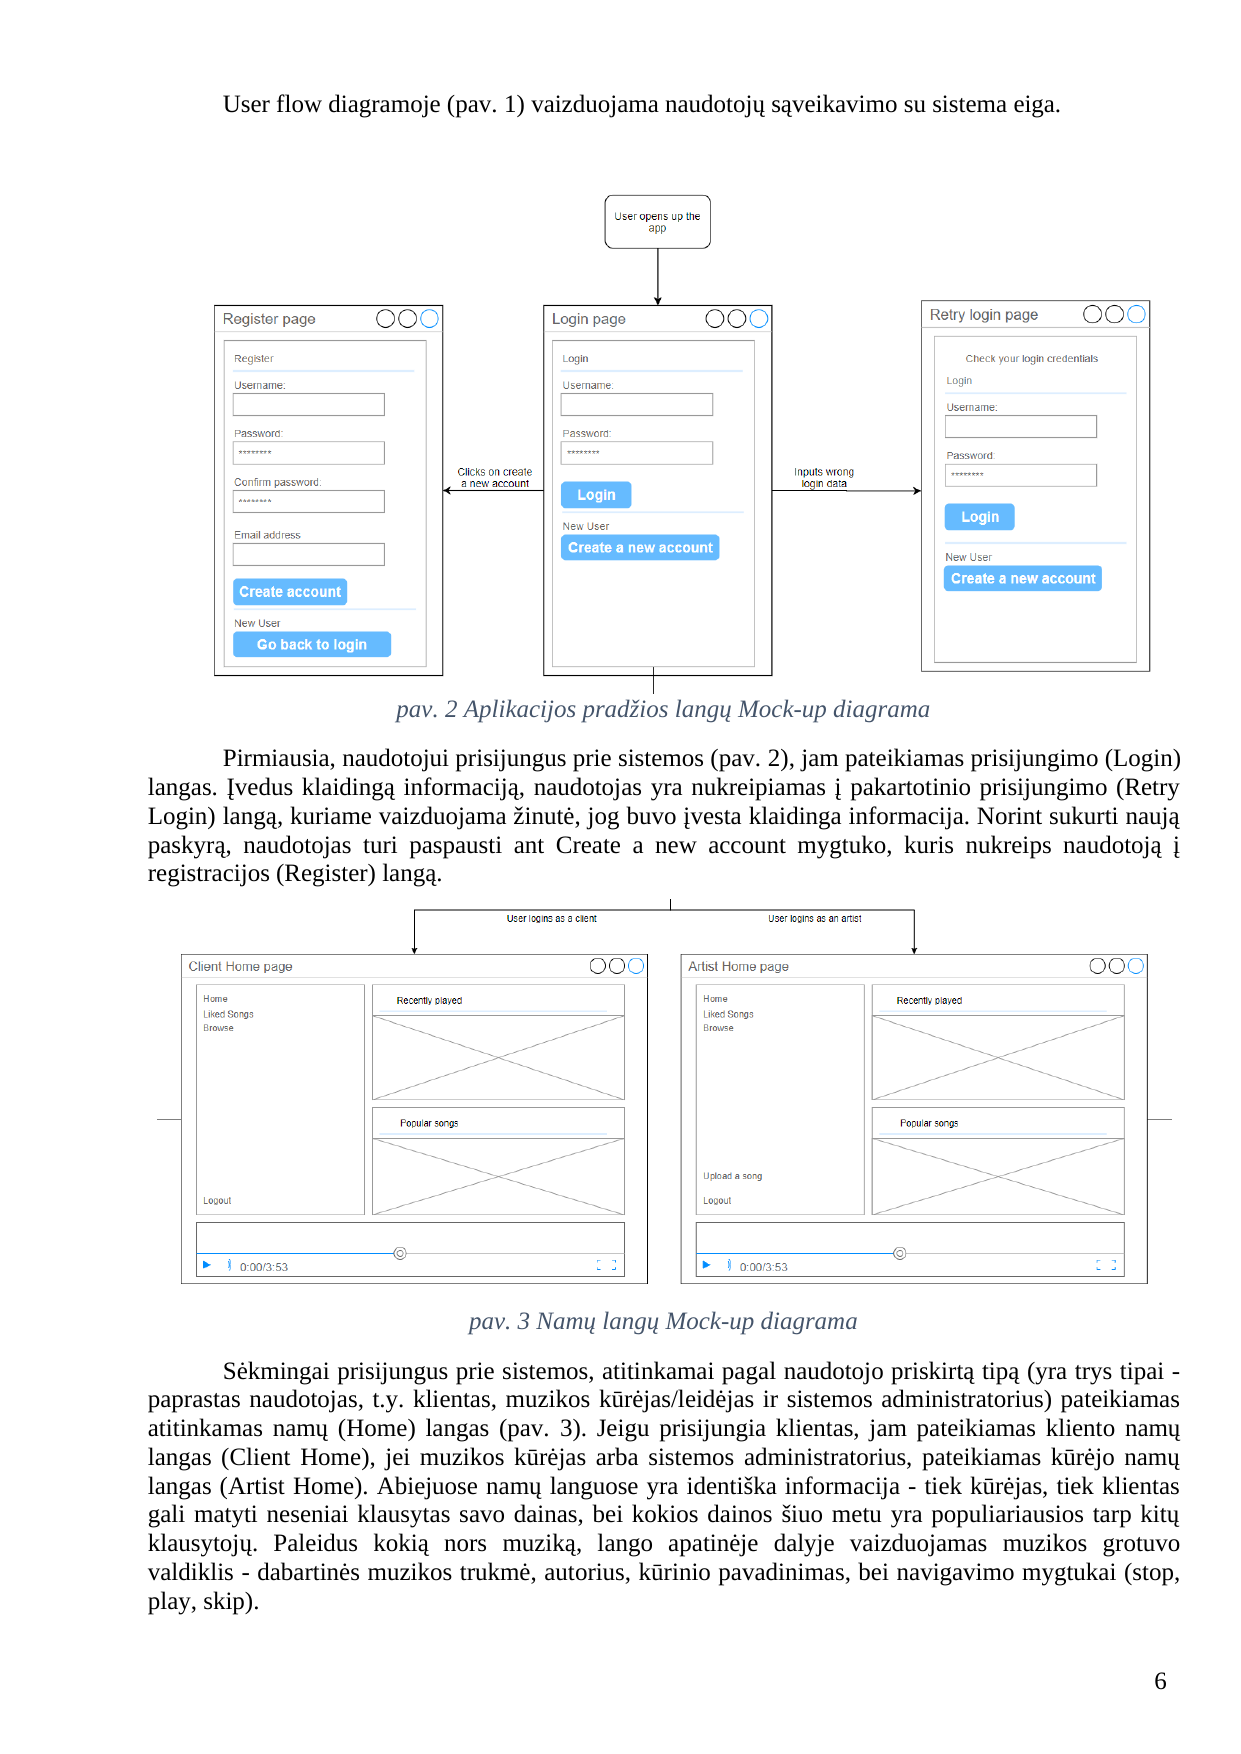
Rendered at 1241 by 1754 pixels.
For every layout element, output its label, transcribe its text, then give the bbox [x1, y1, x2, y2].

picture [157, 899, 1172, 1307]
text User flow diagramoje (pav. 1) vaizduojama naudotojų sąveikavimo su sistema eiga. [148, 89, 1181, 117]
text pav. 2 Aplikacijos pradžios langų Mock-up diagrama [148, 694, 1181, 723]
text pav. 3 Namų langų Mock-up diagrama [148, 1306, 1181, 1335]
picture [154, 130, 1175, 694]
text Sėkmingai prisijungus prie sistemos, atitinkamai pagal naudotojo priskirtą tipą (yra trys tipai - paprastas naudotojas, t.y. klientas, muzikos kūrėjas/leidėjas ir sistemos administratorius) pateikiamas atitinkamas namų (Home) langas (pav. 3). Jeigu prisijungia klientas, jam pateikiamas kliento namų langas (Client Home), jei muzikos kūrėjas arba sistemos administratorius, pateikiamas kūrėjo namų langas (Artist Home). Abiejuose namų languose yra identiška informacija - tiek kūrėjas, tiek klientas gali matyti neseniai klausytas savo dainas, bei kokios dainos šiuo metu yra populiariausios tarp kitų klausytojų. Paleidus kokią nors muziką, lango apatinėje dalyje vaizduojamas muzikos grotuvo valdiklis - dabartinės muzikos trukmė, autorius, kūrinio pavadinimas, bei navigavimo mygtukai (stop, play, skip). [148, 1356, 1181, 1614]
text Pirmiausia, naudotojui prisijungus prie sistemos (pav. 2), jam pateikiamas prisijungimo (Login) langas. Įvedus klaidingą informaciją, naudotojas yra nukreipiamas į pakartotinio prisijungimo (Retry Login) langą, kuriame vaizduojama žinutė, jog buvo įvesta klaidinga informacija. Norint sukurti naują paskyrą, naudotojas turi paspausti ant Create a new account mygtuko, kuris nukreips naudotoją į registracijos (Register) langą. [148, 743, 1181, 887]
